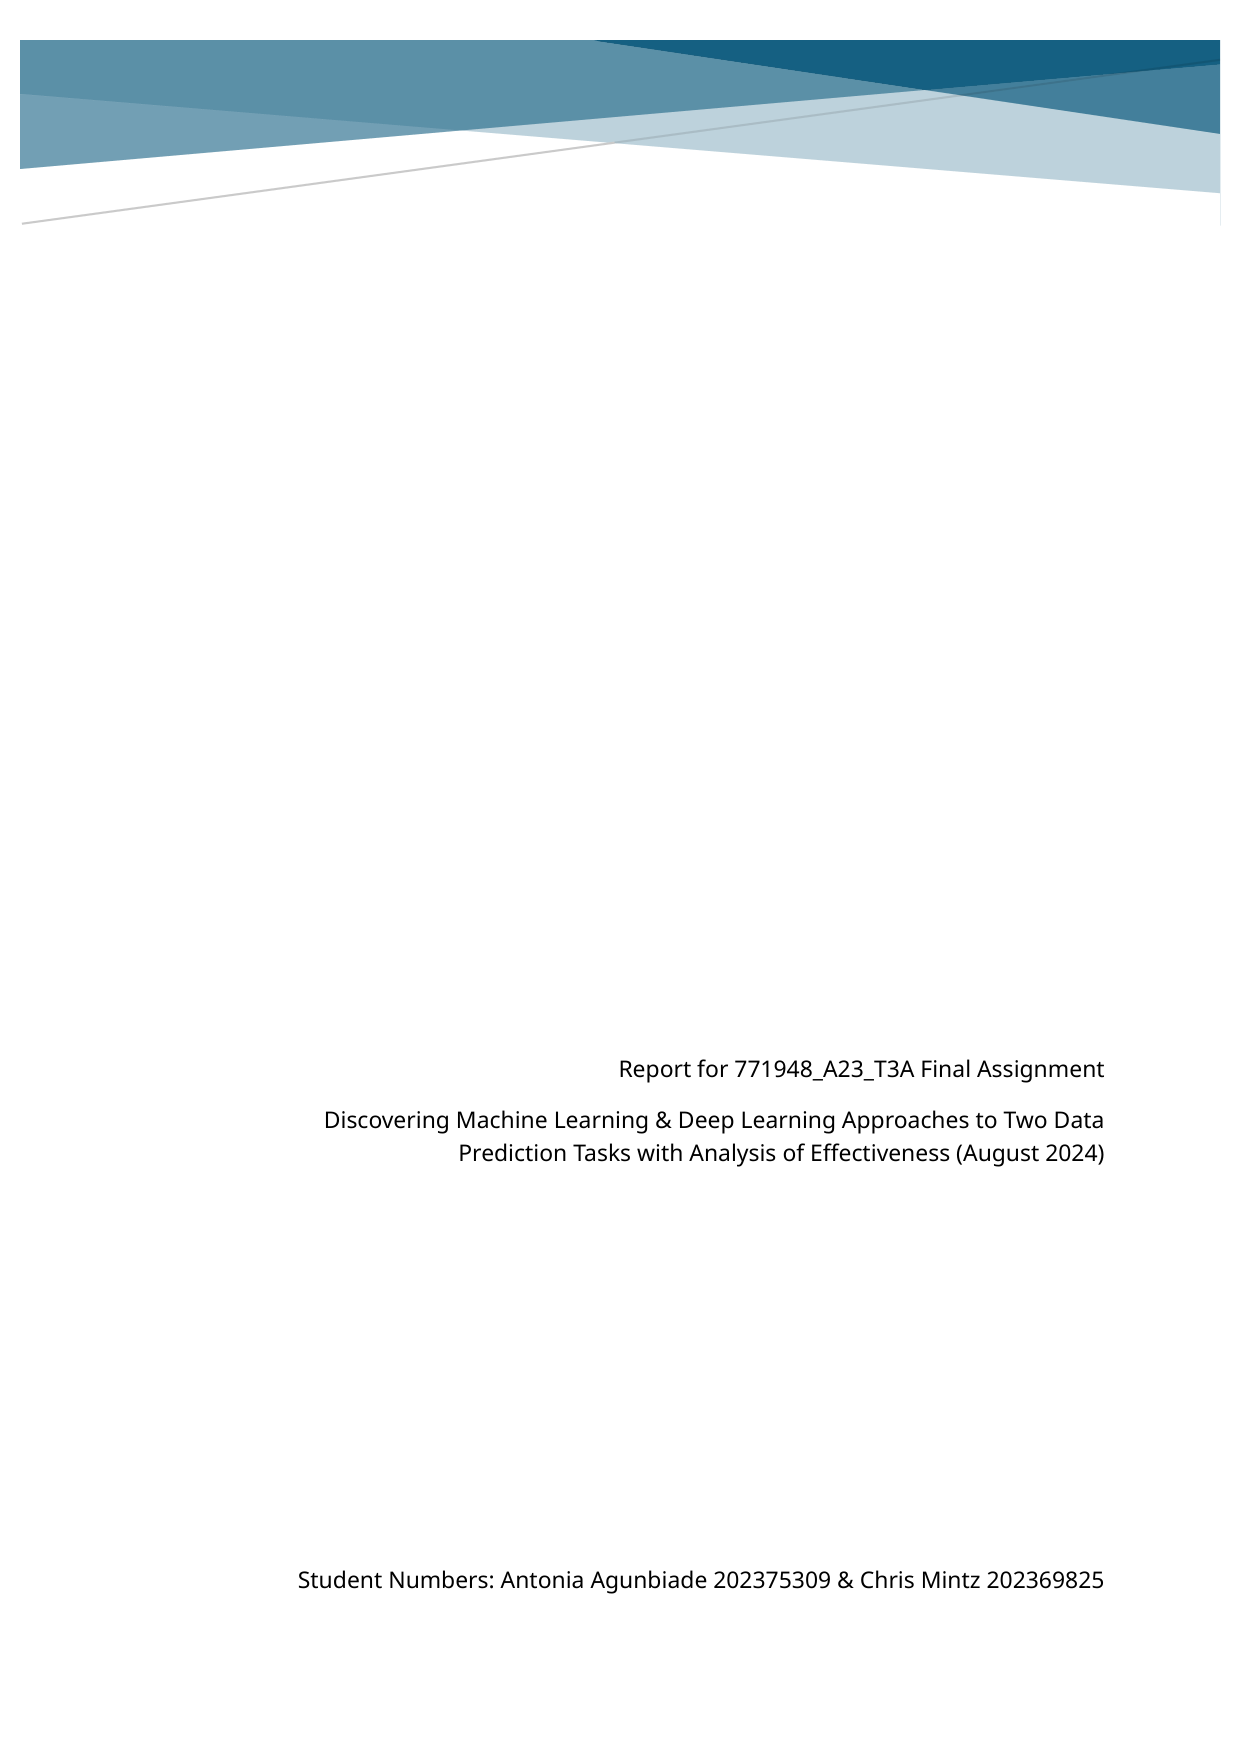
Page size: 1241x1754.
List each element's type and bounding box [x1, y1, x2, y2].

picture [20, 40, 1221, 240]
